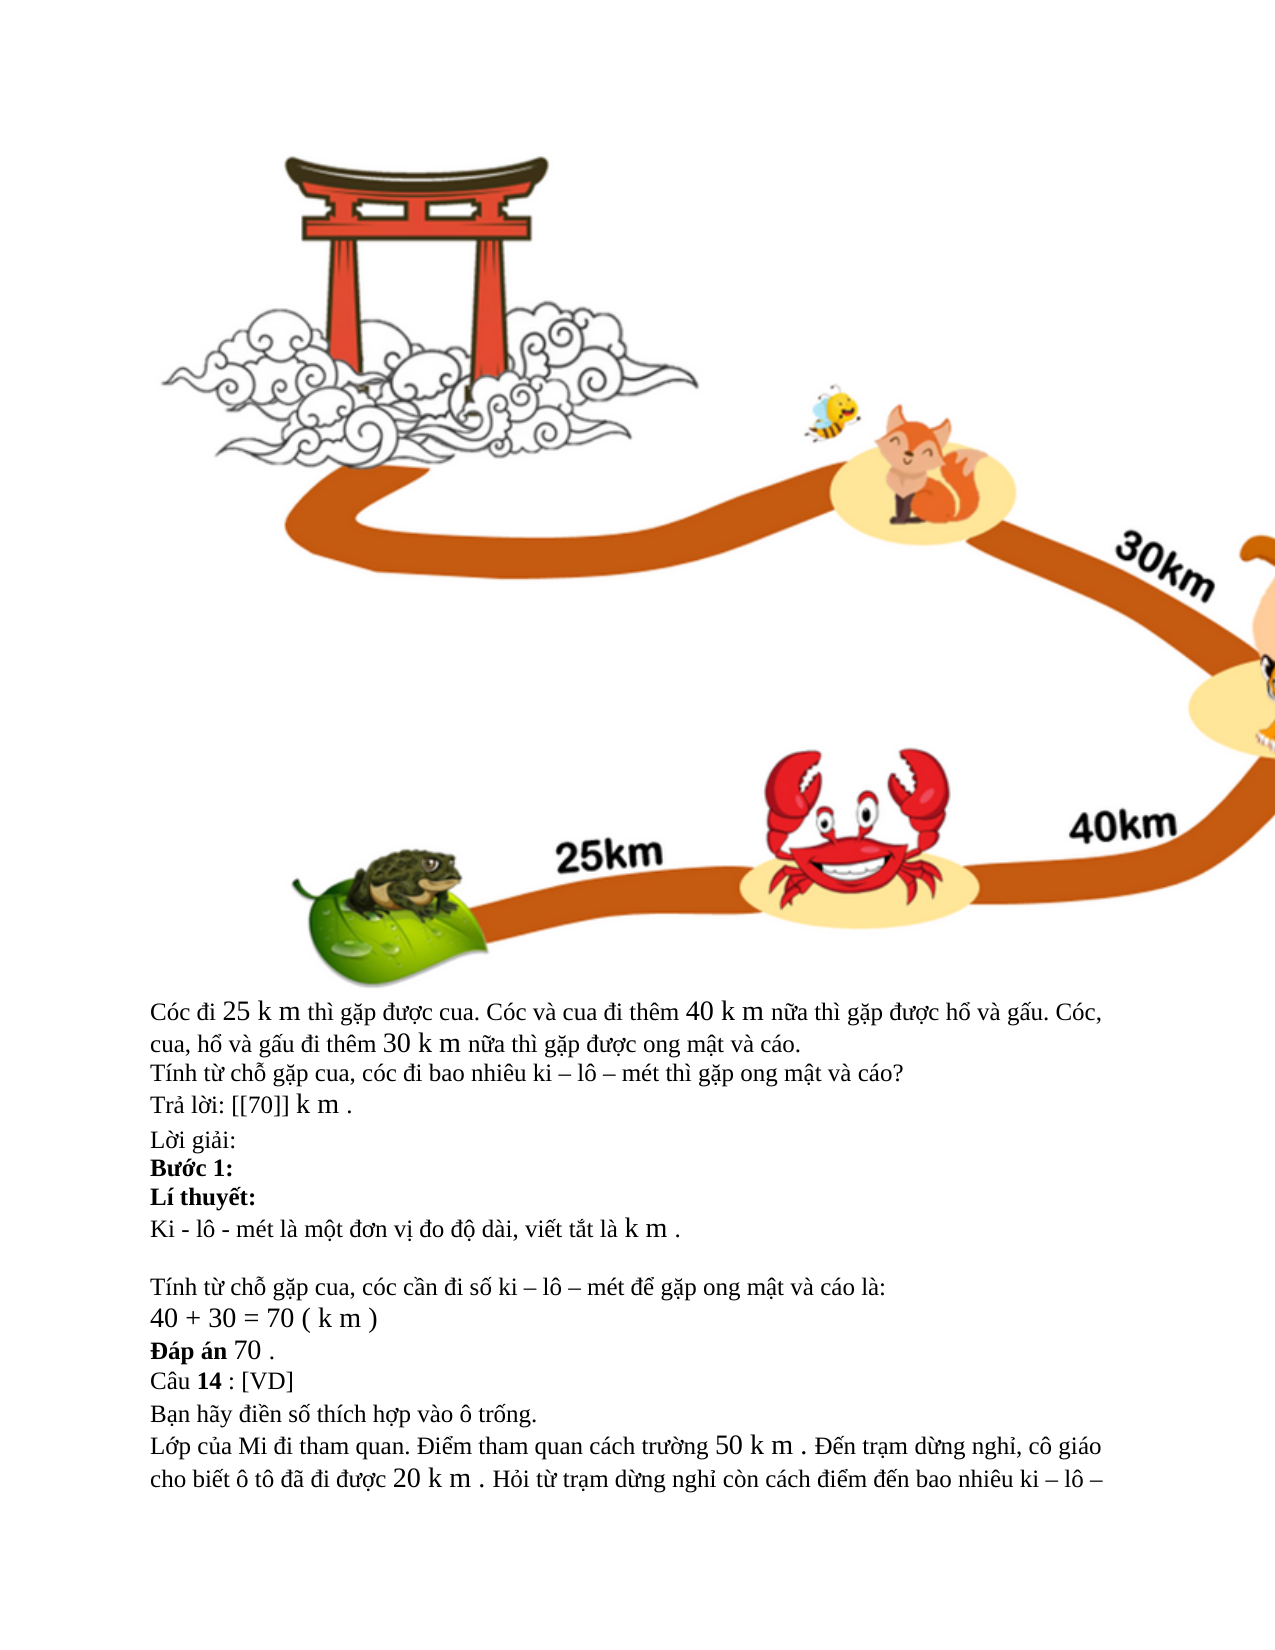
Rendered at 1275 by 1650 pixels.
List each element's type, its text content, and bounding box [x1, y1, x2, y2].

text Lí thuyết: Ki - lô - mét là một đơn vị đo độ dài, viết tắt là k m . Tính từ chỗ gặp cua, cóc cần đi số ki – lô – mét để gặp ong mật và cáo là: 40 + 30 = 70 ( k m ) Đáp án 70 . [150, 1182, 1125, 1366]
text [150, 1399, 1125, 1493]
text Bước 1: [150, 1153, 1125, 1182]
picture [150, 150, 1275, 994]
text Câu 14 : [VD] [150, 1366, 1125, 1394]
text Bạn hãy điền số thích hợp vào ô trống. Hành trình cóc lên Thiên Đình kiện Trời làm mưa cứu muôn loài được cho như sau: Cóc đi 25 k m thì gặp được cua. Cóc và cua đi thêm 40 k m nữa thì gặp được hổ và gấu. Cóc, cua, hổ và gấu đi thêm 30 k m nữa thì gặp được ong mật và cáo. Tính từ chỗ gặp cua, cóc đi bao nhiêu ki – lô – mét thì gặp ong mật và cáo? Trả lời: [[70]] k m . [150, 994, 1125, 1120]
text Lời giải: [150, 1125, 1125, 1153]
